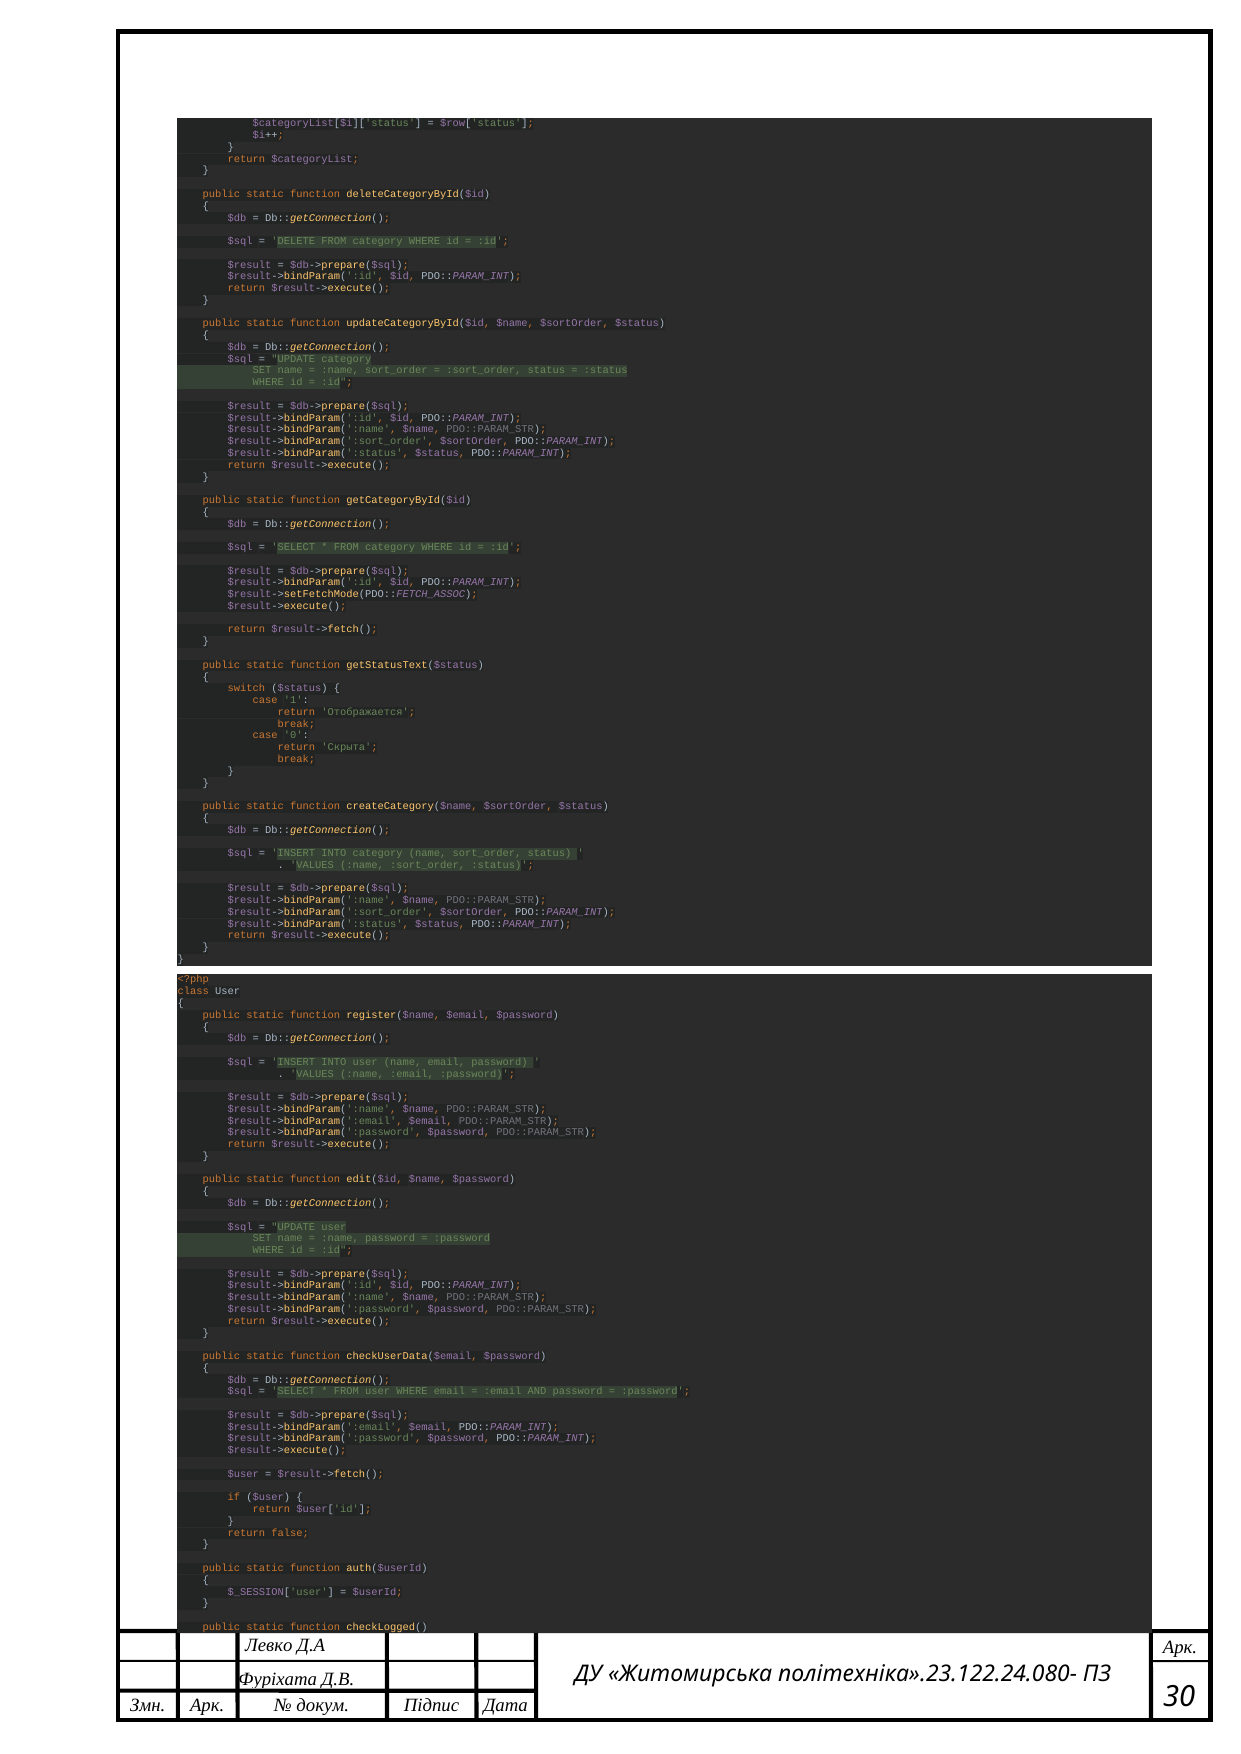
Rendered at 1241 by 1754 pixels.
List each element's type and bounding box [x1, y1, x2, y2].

text [177, 974, 1152, 1633]
text [177, 118, 1152, 966]
